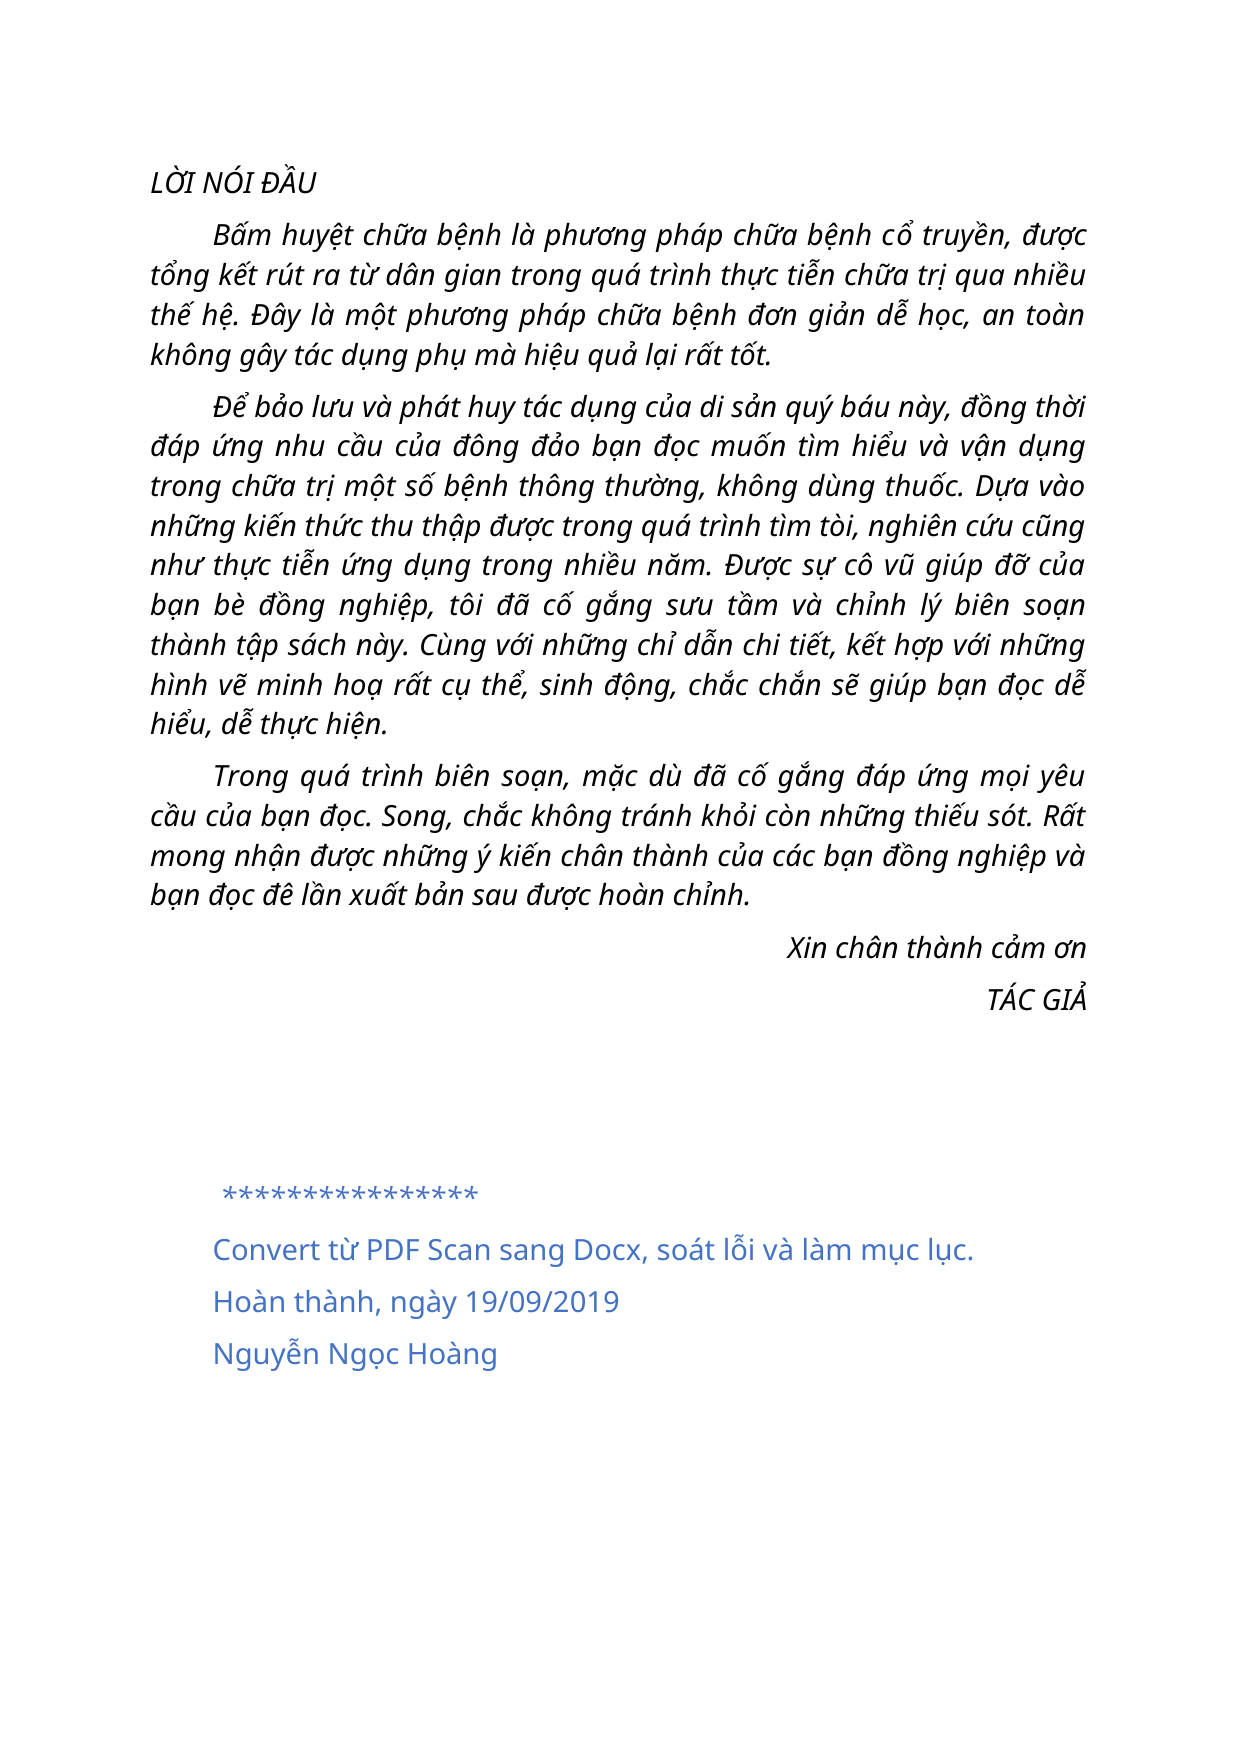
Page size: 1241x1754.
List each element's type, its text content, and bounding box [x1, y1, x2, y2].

text LỜI NÓI ĐẦU [150, 162, 1090, 202]
text Trong quá trình biên soạn, mặc dù đã cố gắng đáp ứng mọi yêu cầu của bạn đọc. Song, chắc không tránh khỏi còn những thiếu sót. Rất mong nhận được những ý kiến chân thành của các bạn đồng nghiệp và bạn đọc đê lần xuất bản sau được hoàn chỉnh. [150, 756, 1090, 914]
text Bấm huyệt chữa bệnh là phương pháp chữa bệnh cổ truyền, được tổng kết rút ra từ dân gian trong quá trình thực tiễn chữa trị qua nhiều thế hệ. Đây là một phương pháp chữa bệnh đơn giản dễ học, an toàn không gây tác dụng phụ mà hiệu quả lại rất tốt. [150, 215, 1090, 373]
text **************** [150, 1177, 1090, 1217]
text Để bảo lưu và phát huy tác dụng của di sản quý báu này, đồng thời đáp ứng nhu cầu của đông đảo bạn đọc muốn tìm hiểu và vận dụng trong chữa trị một số bệnh thông thường, không dùng thuốc. Dựa vào những kiến thức thu thập được trong quá trình tìm tòi, nghiên cứu cũng như thực tiễn ứng dụng trong nhiều năm. Được sự cô vũ giúp đỡ của bạn bè đồng nghiệp, tôi đã cố gắng sưu tầm và chỉnh lý biên soạn thành tập sách này. Cùng với những chỉ dẫn chi tiết, kết hợp với những hình vẽ minh hoạ rất cụ thể, sinh động, chắc chắn sẽ giúp bạn đọc dễ hiểu, dễ thực hiện. [150, 386, 1090, 743]
text TÁC GIẢ [150, 979, 1090, 1019]
text Hoàn thành, ngày 19/09/2019 [150, 1281, 1090, 1321]
text Convert từ PDF Scan sang Docx, soát lỗi và làm mục lục. [150, 1229, 1090, 1269]
text Nguyễn Ngọc Hoàng [150, 1333, 1090, 1373]
text Xin chân thành cảm ơn [150, 927, 1090, 967]
